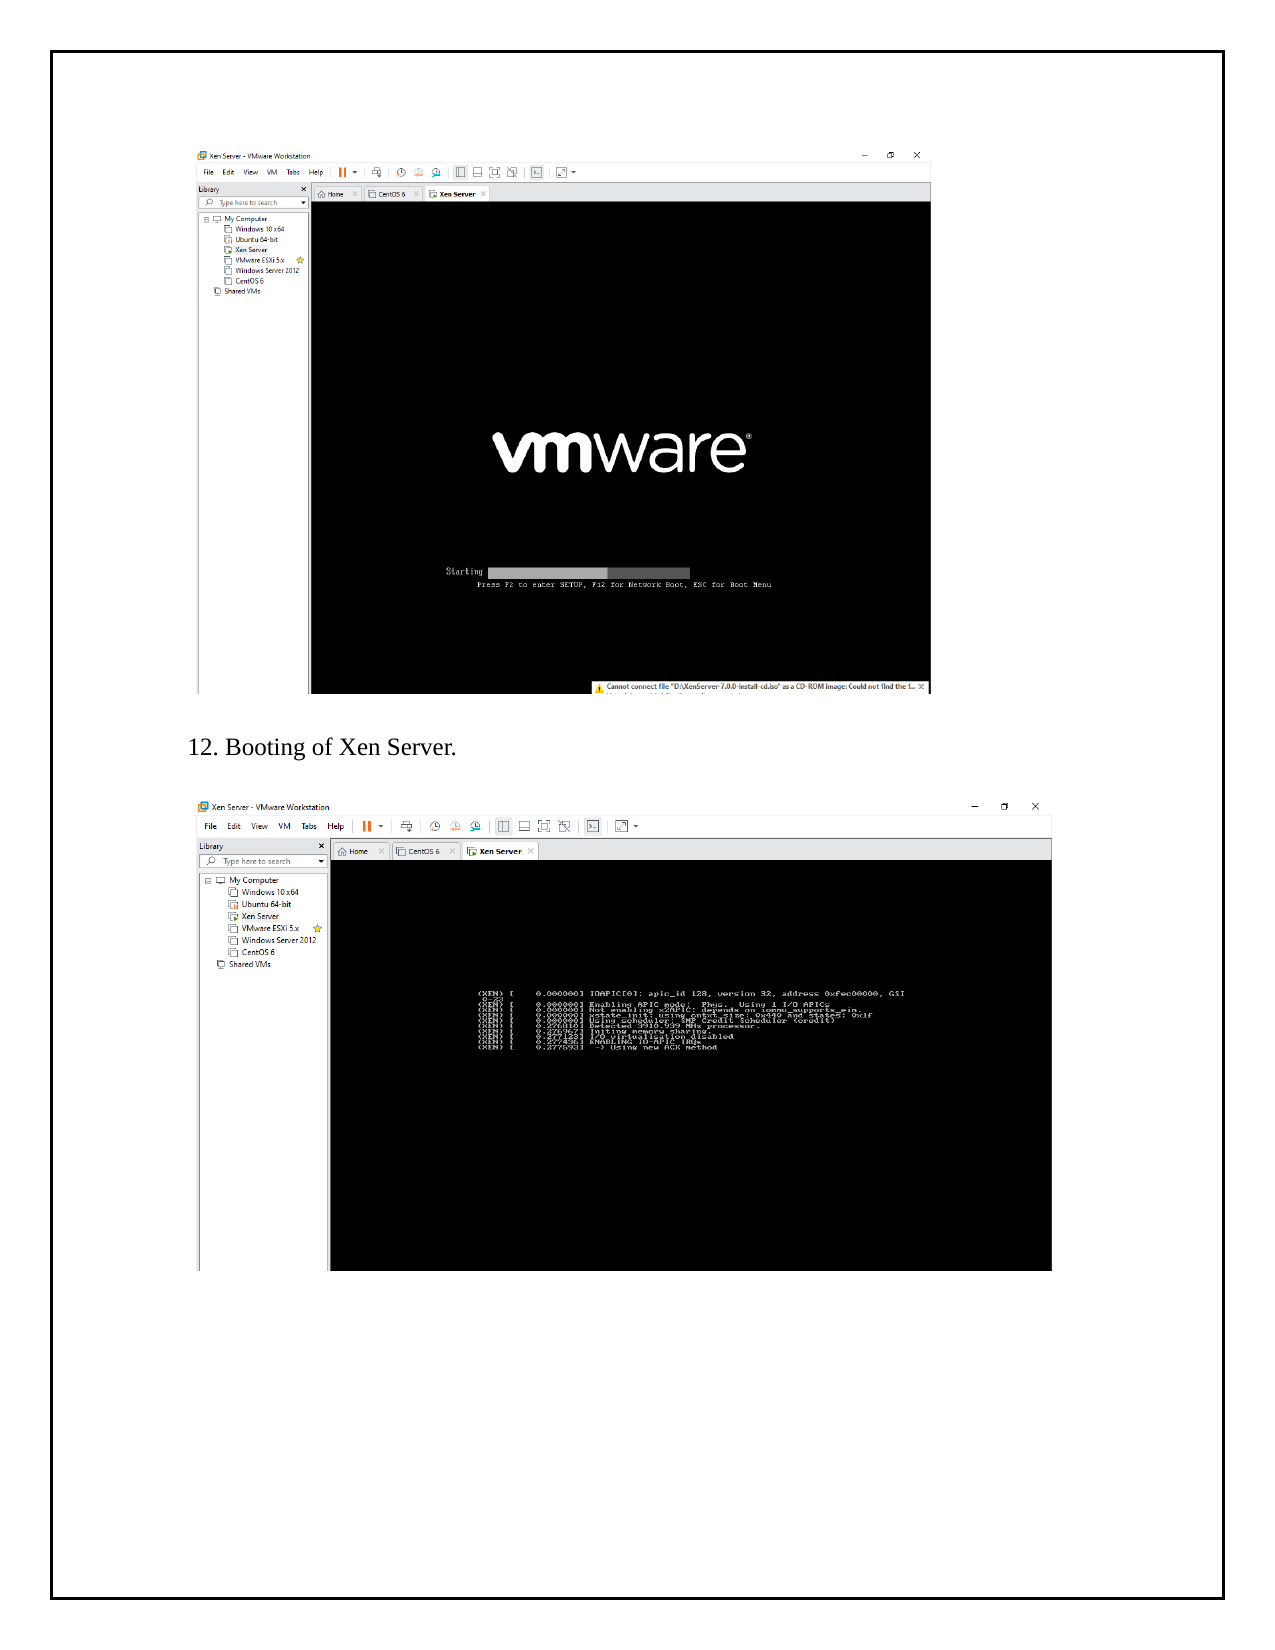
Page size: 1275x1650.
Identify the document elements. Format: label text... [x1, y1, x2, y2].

subtitle Booting of Xen Server. [187, 732, 1005, 761]
picture [196, 800, 1052, 1271]
picture [196, 150, 931, 694]
